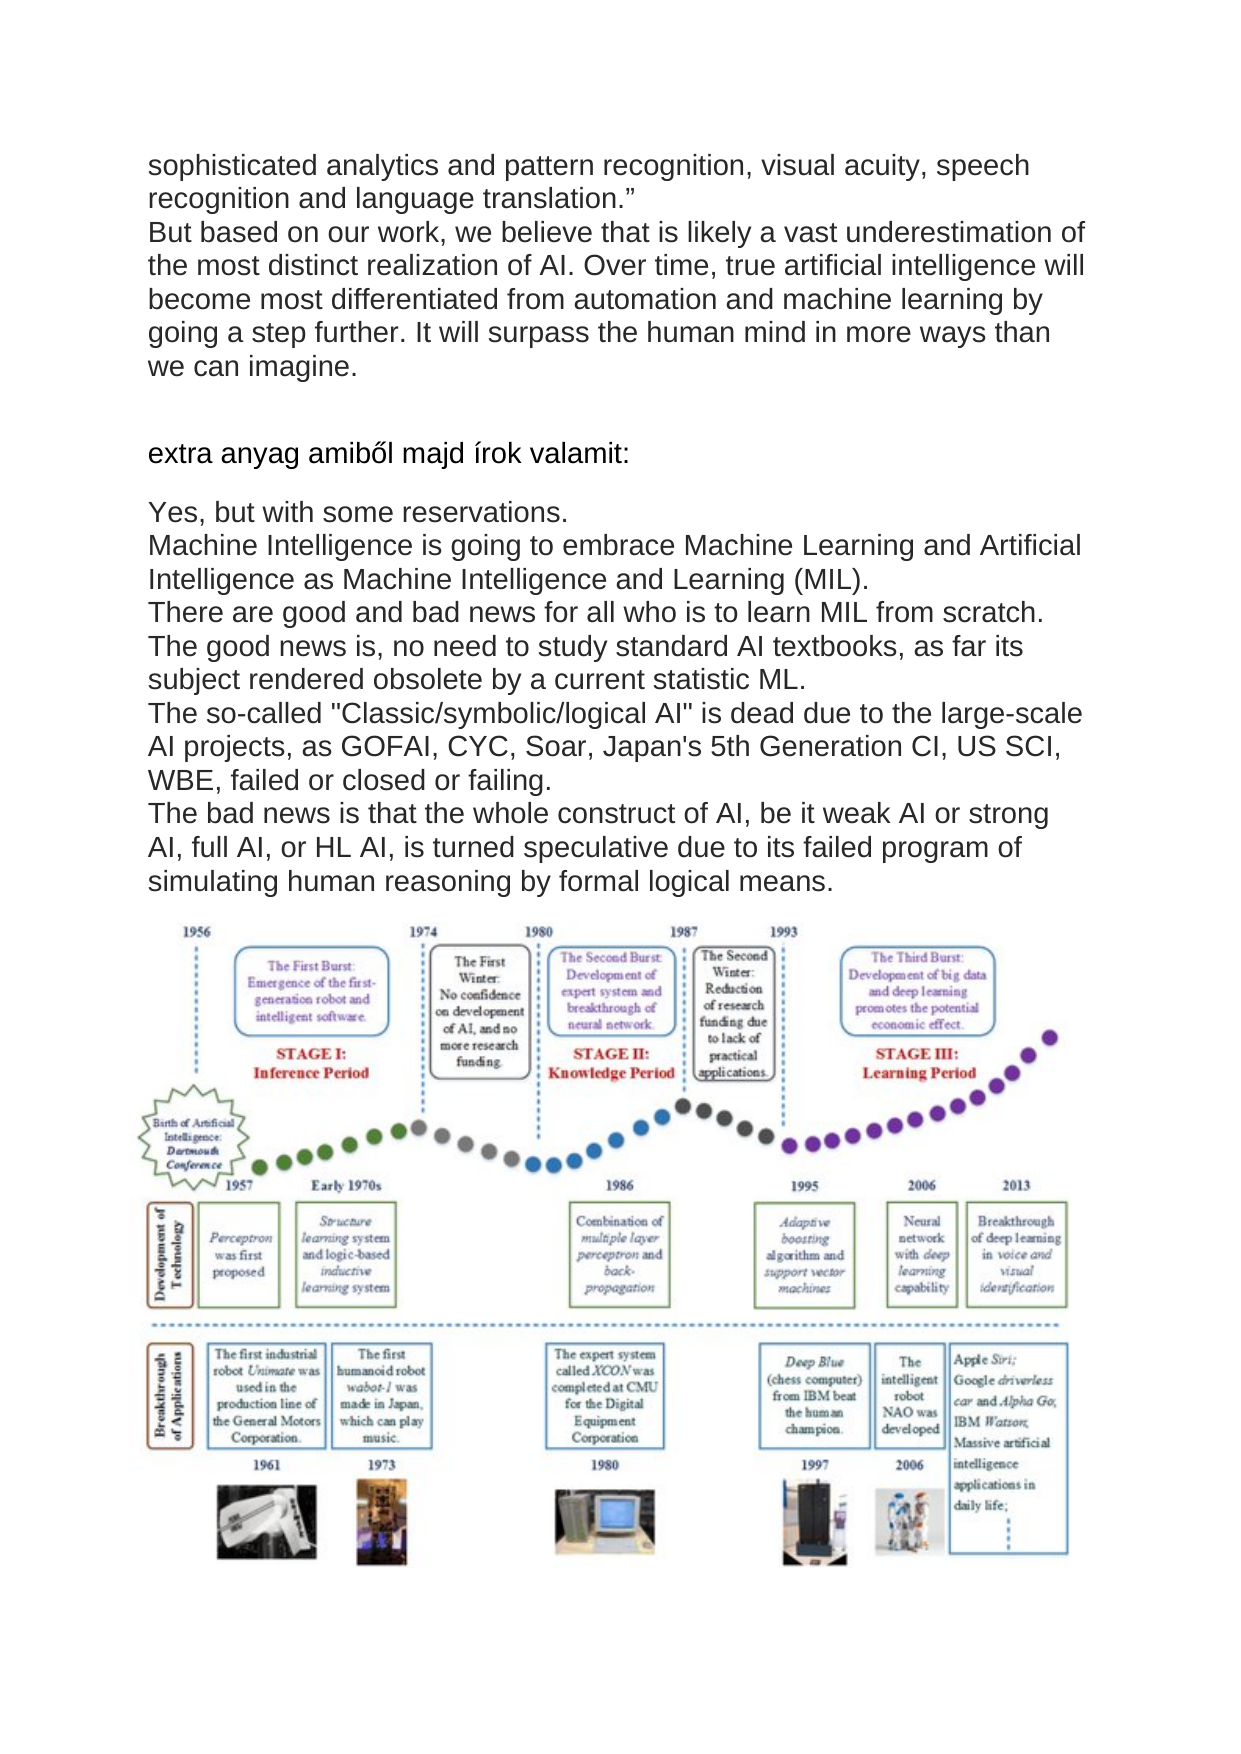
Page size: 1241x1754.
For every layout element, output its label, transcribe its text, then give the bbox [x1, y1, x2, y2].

text But based on our work, we believe that is likely a vast underestimation of the most distinct realization of AI. Over time, true artificial intelligence will become most differentiated from automation and machine learning by going a step further. It will surpass the human mind in more ways than we can imagine. [148, 215, 1093, 382]
text Machine Intelligence is going to embrace Machine Learning and Artificial Intelligence as Machine Intelligence and Learning (MIL). [148, 528, 1093, 595]
text extra anyag amiből majd írok valamit: [148, 436, 1093, 470]
text The bad news is that the whole construct of AI, be it weak AI or strong AI, full AI, or HL AI, is turned speculative due to its failed program of simulating human reasoning by formal logical means. [148, 797, 1093, 897]
text Yes, but with some reservations. [148, 495, 1093, 528]
text There are good and bad news for all who is to learn MIL from scratch. [148, 595, 1093, 629]
text The good news is, no need to study standard AI textbooks, as far its subject rendered obsolete by a current statistic ML. [148, 629, 1093, 696]
text The so-called "Classic/symbolic/logical AI" is dead due to the large-scale AI projects, as GOFAI, CYC, Soar, Japan's 5th Generation CI, US SCI, WBE, failed or closed or failing. [148, 696, 1093, 797]
picture [128, 922, 1070, 1568]
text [148, 148, 1093, 215]
